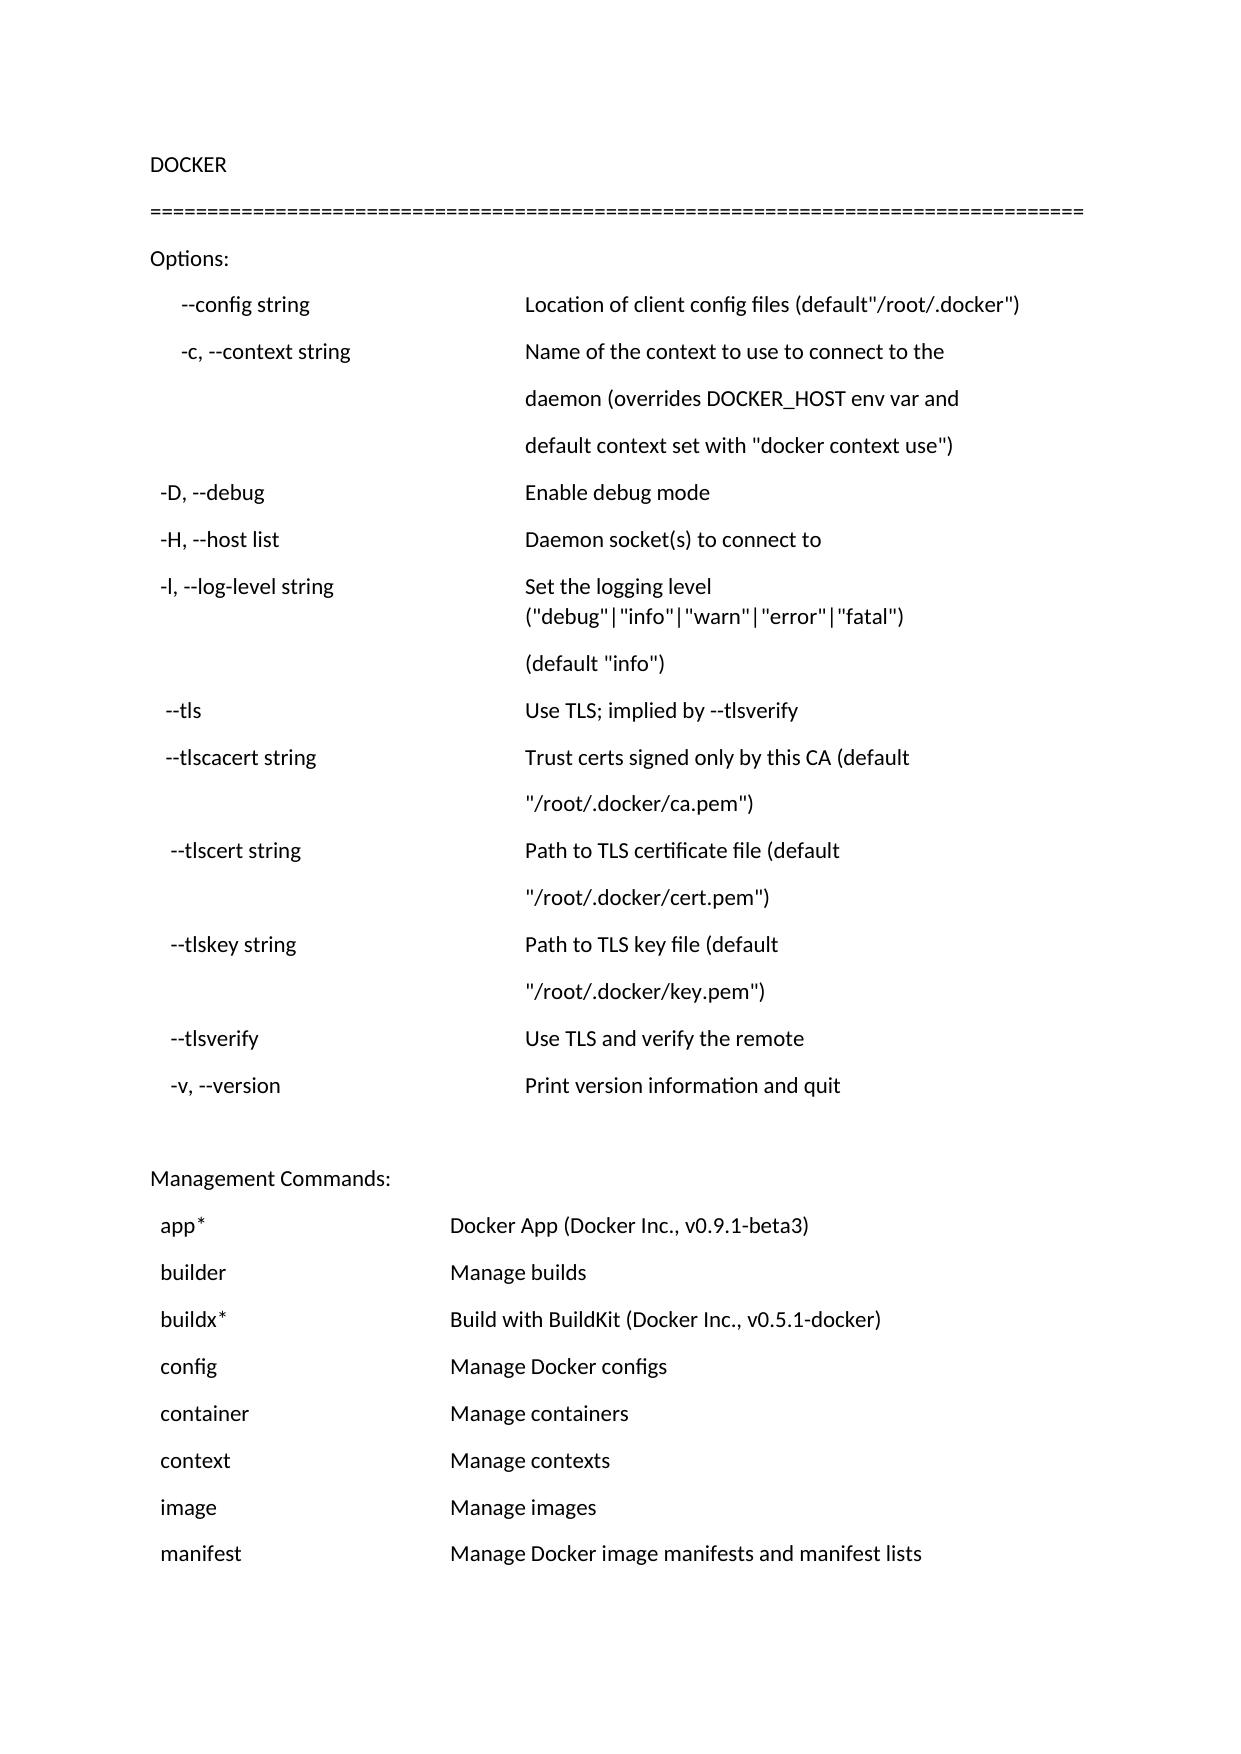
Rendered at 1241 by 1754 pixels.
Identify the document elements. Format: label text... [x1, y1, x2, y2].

text --tlskey string Path to TLS key file (default [150, 930, 1090, 958]
text -D, --debug Enable debug mode [150, 478, 1090, 506]
text image Manage images [150, 1493, 1090, 1521]
text "/root/.docker/ca.pem") [150, 789, 1090, 818]
text buildx* Build with BuildKit (Docker Inc., v0.5.1-docker) [150, 1305, 1090, 1333]
text "/root/.docker/cert.pem") [150, 883, 1090, 911]
text Options: [150, 244, 1090, 272]
text default context set with "docker context use") [150, 431, 1090, 459]
text --tlscert string Path to TLS certificate file (default [150, 836, 1090, 864]
text --tls Use TLS; implied by --tlsverify [150, 696, 1090, 724]
text (default "info") [150, 649, 1090, 677]
text daemon (overrides DOCKER_HOST env var and [150, 384, 1090, 412]
text -H, --host list Daemon socket(s) to connect to [150, 525, 1090, 553]
text Management Commands: [150, 1164, 1090, 1193]
text --tlsverify Use TLS and verify the remote [150, 1024, 1090, 1052]
text DOCKER [150, 150, 1090, 178]
text context Manage contexts [150, 1446, 1090, 1474]
text "/root/.docker/key.pem") [150, 977, 1090, 1005]
text --config string Location of client config files (default"/root/.docker") [181, 291, 1090, 319]
text ================================================================================== [150, 197, 1090, 225]
text -l, --log-level string Set the logging level ("debug"|"info"|"warn"|"error"|"fatal") [150, 572, 1090, 630]
text -c, --context string Name of the context to use to connect to the [150, 337, 1090, 366]
text -v, --version Print version information and quit [150, 1071, 1090, 1099]
text manifest Manage Docker image manifests and manifest lists [150, 1539, 1090, 1568]
text builder Manage builds [150, 1258, 1090, 1286]
text container Manage containers [150, 1399, 1090, 1427]
text config Manage Docker configs [150, 1352, 1090, 1380]
text app* Docker App (Docker Inc., v0.9.1-beta3) [150, 1211, 1090, 1239]
text --tlscacert string Trust certs signed only by this CA (default [150, 743, 1090, 771]
